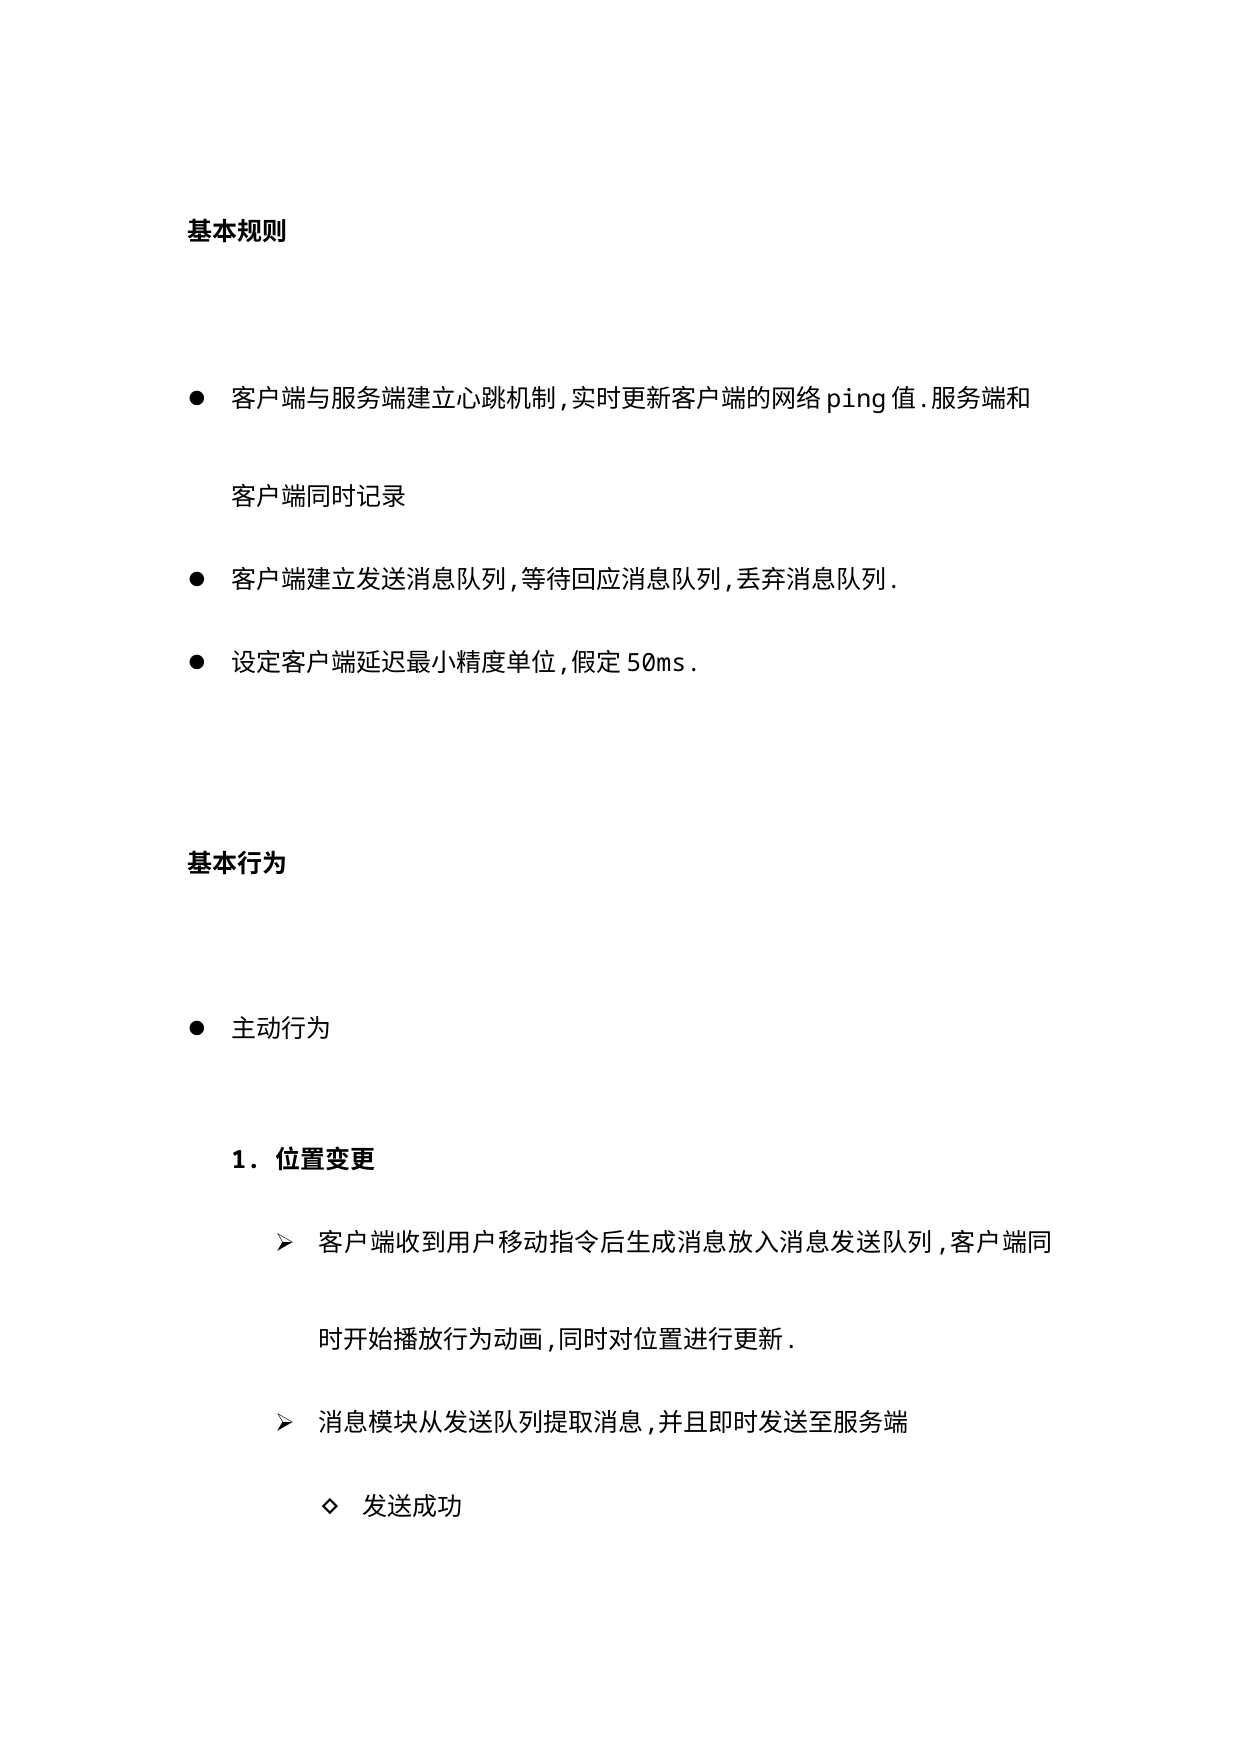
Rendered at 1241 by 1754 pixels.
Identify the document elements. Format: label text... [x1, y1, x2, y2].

subtitle 基本规则 [187, 197, 1053, 262]
list 客户端与服务端建立心跳机制,实时更新客户端的网络ping值.服务端和客户端同时记录 [187, 364, 1053, 527]
list 主动行为 [187, 994, 1053, 1059]
subtitle 基本行为 [187, 829, 1053, 894]
list 客户端收到用户移动指令后生成消息放入消息发送队列,客户端同时开始播放行为动画,同时对位置进行更新. [275, 1208, 1053, 1370]
list 位置变更 [231, 1125, 1053, 1190]
list 设定客户端延迟最小精度单位,假定50ms. [187, 628, 1053, 693]
list 客户端建立发送消息队列,等待回应消息队列,丢弃消息队列. [187, 545, 1053, 610]
list 消息模块从发送队列提取消息,并且即时发送至服务端 [275, 1388, 1053, 1453]
list 发送成功 [319, 1472, 1053, 1537]
